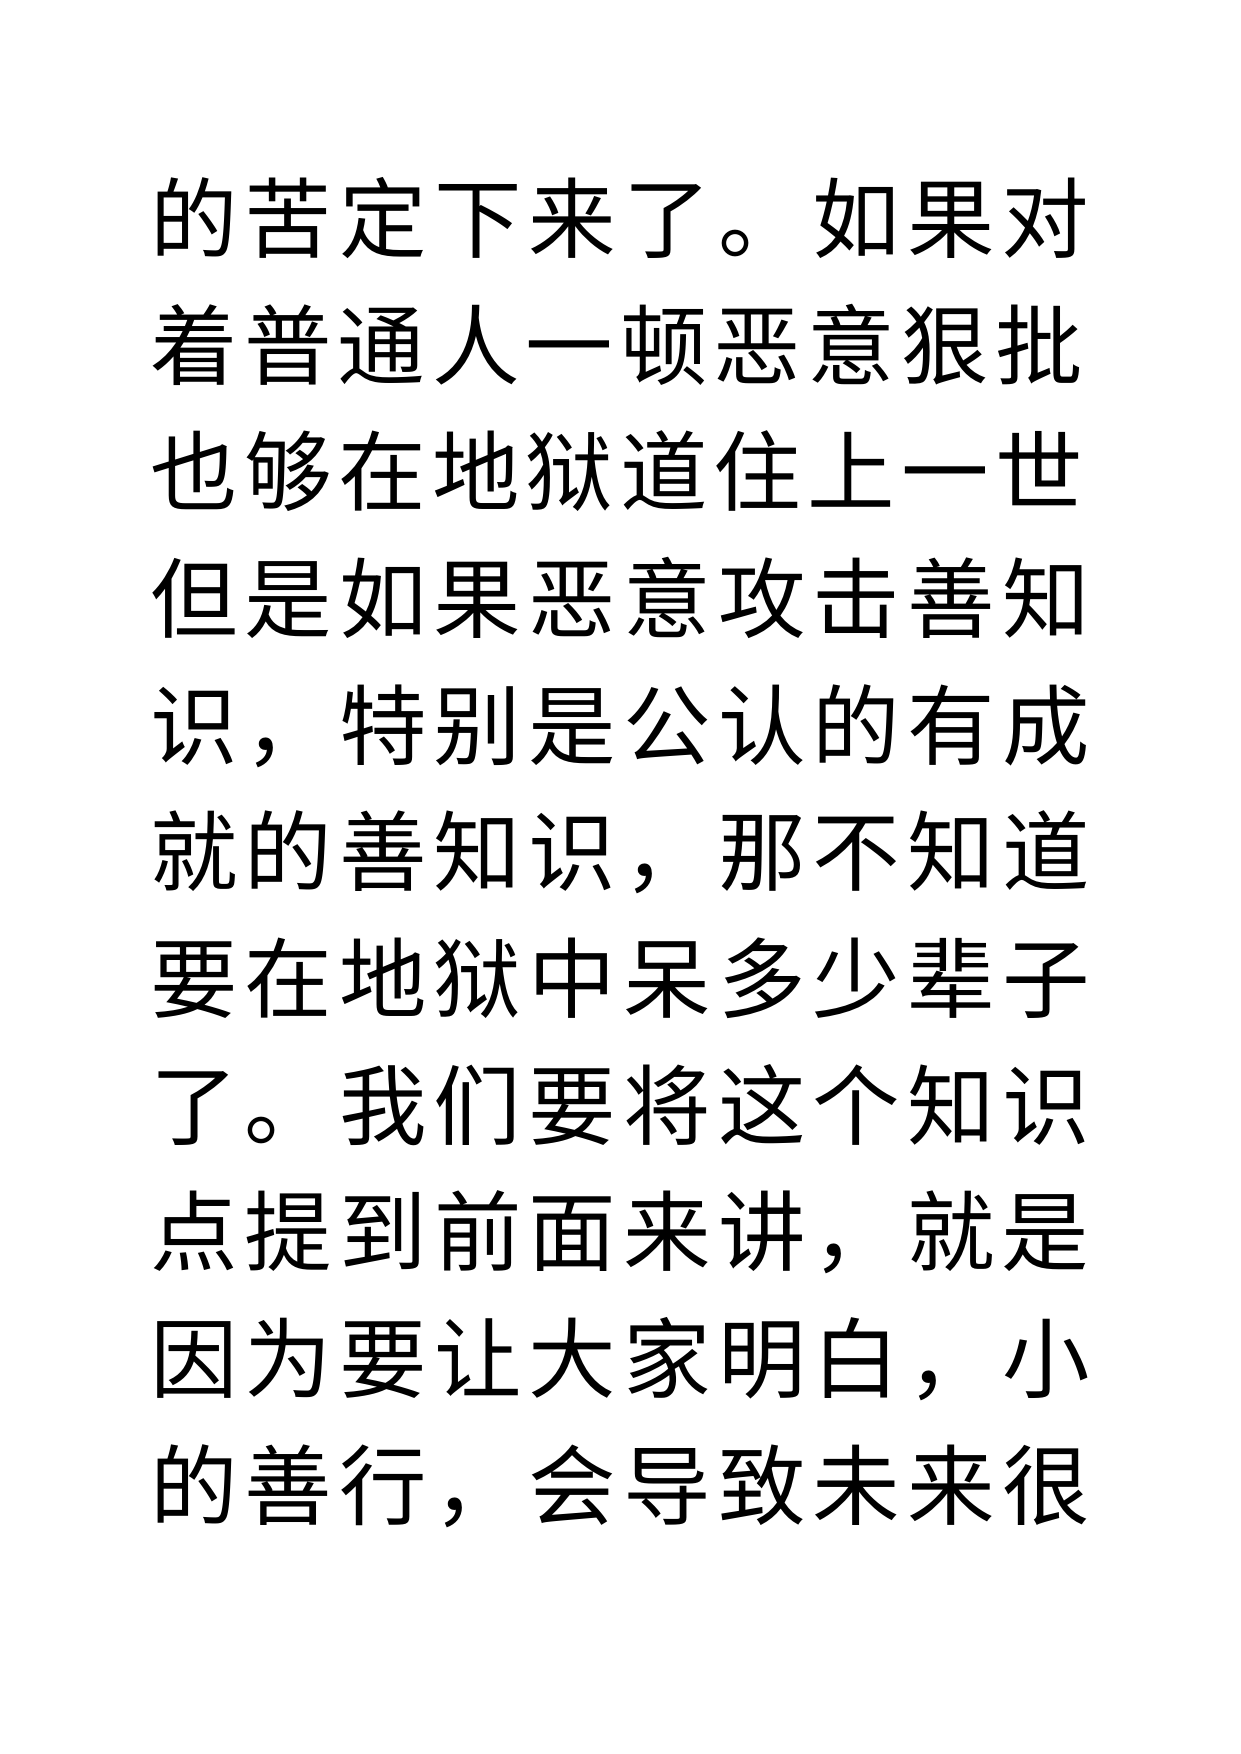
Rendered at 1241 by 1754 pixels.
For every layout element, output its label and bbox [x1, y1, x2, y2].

text [150, 150, 1090, 1543]
